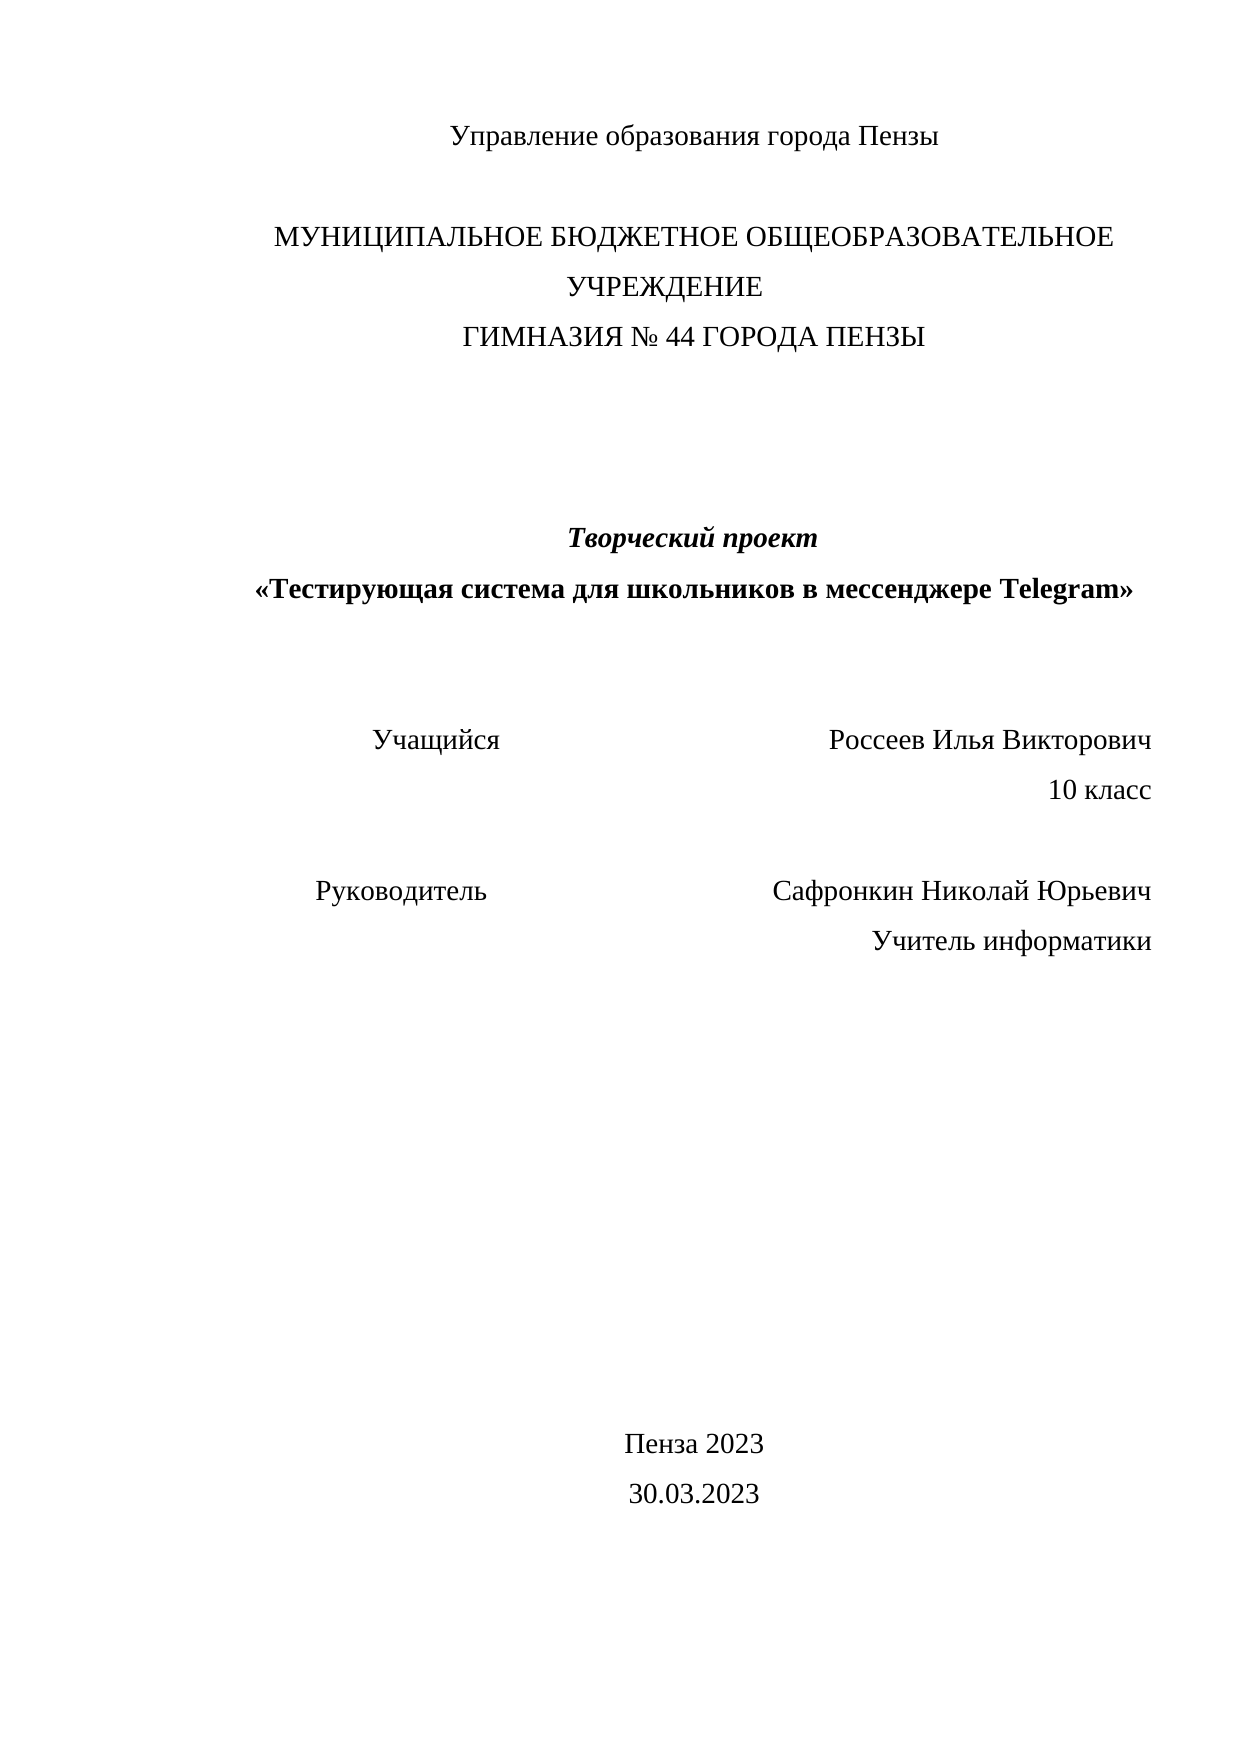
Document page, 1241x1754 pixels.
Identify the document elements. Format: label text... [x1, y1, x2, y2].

text Учащийся Россеев Илья Викторович [177, 722, 1152, 755]
text 10 класс [177, 772, 1152, 806]
text «Тестирующая система для школьников в мессенджере Telegram» [177, 571, 1152, 604]
text Творческий проект [177, 521, 1152, 554]
text Учитель информатики [177, 923, 1152, 957]
text Руководитель Сафронкин Николай Юрьевич [177, 873, 1152, 906]
text Управление образования города Пензы [177, 118, 1152, 152]
text МУНИЦИПАЛЬНОЕ БЮДЖЕТНОЕ ОБЩЕОБРАЗОВАТЕЛЬНОЕ УЧРЕЖДЕНИЕ [177, 219, 1152, 303]
text Пенза 2023 [177, 1426, 1152, 1460]
text ГИМНАЗИЯ № 44 ГОРОДА ПЕНЗЫ [177, 319, 1152, 353]
text 30.03.2023 [177, 1477, 1152, 1510]
